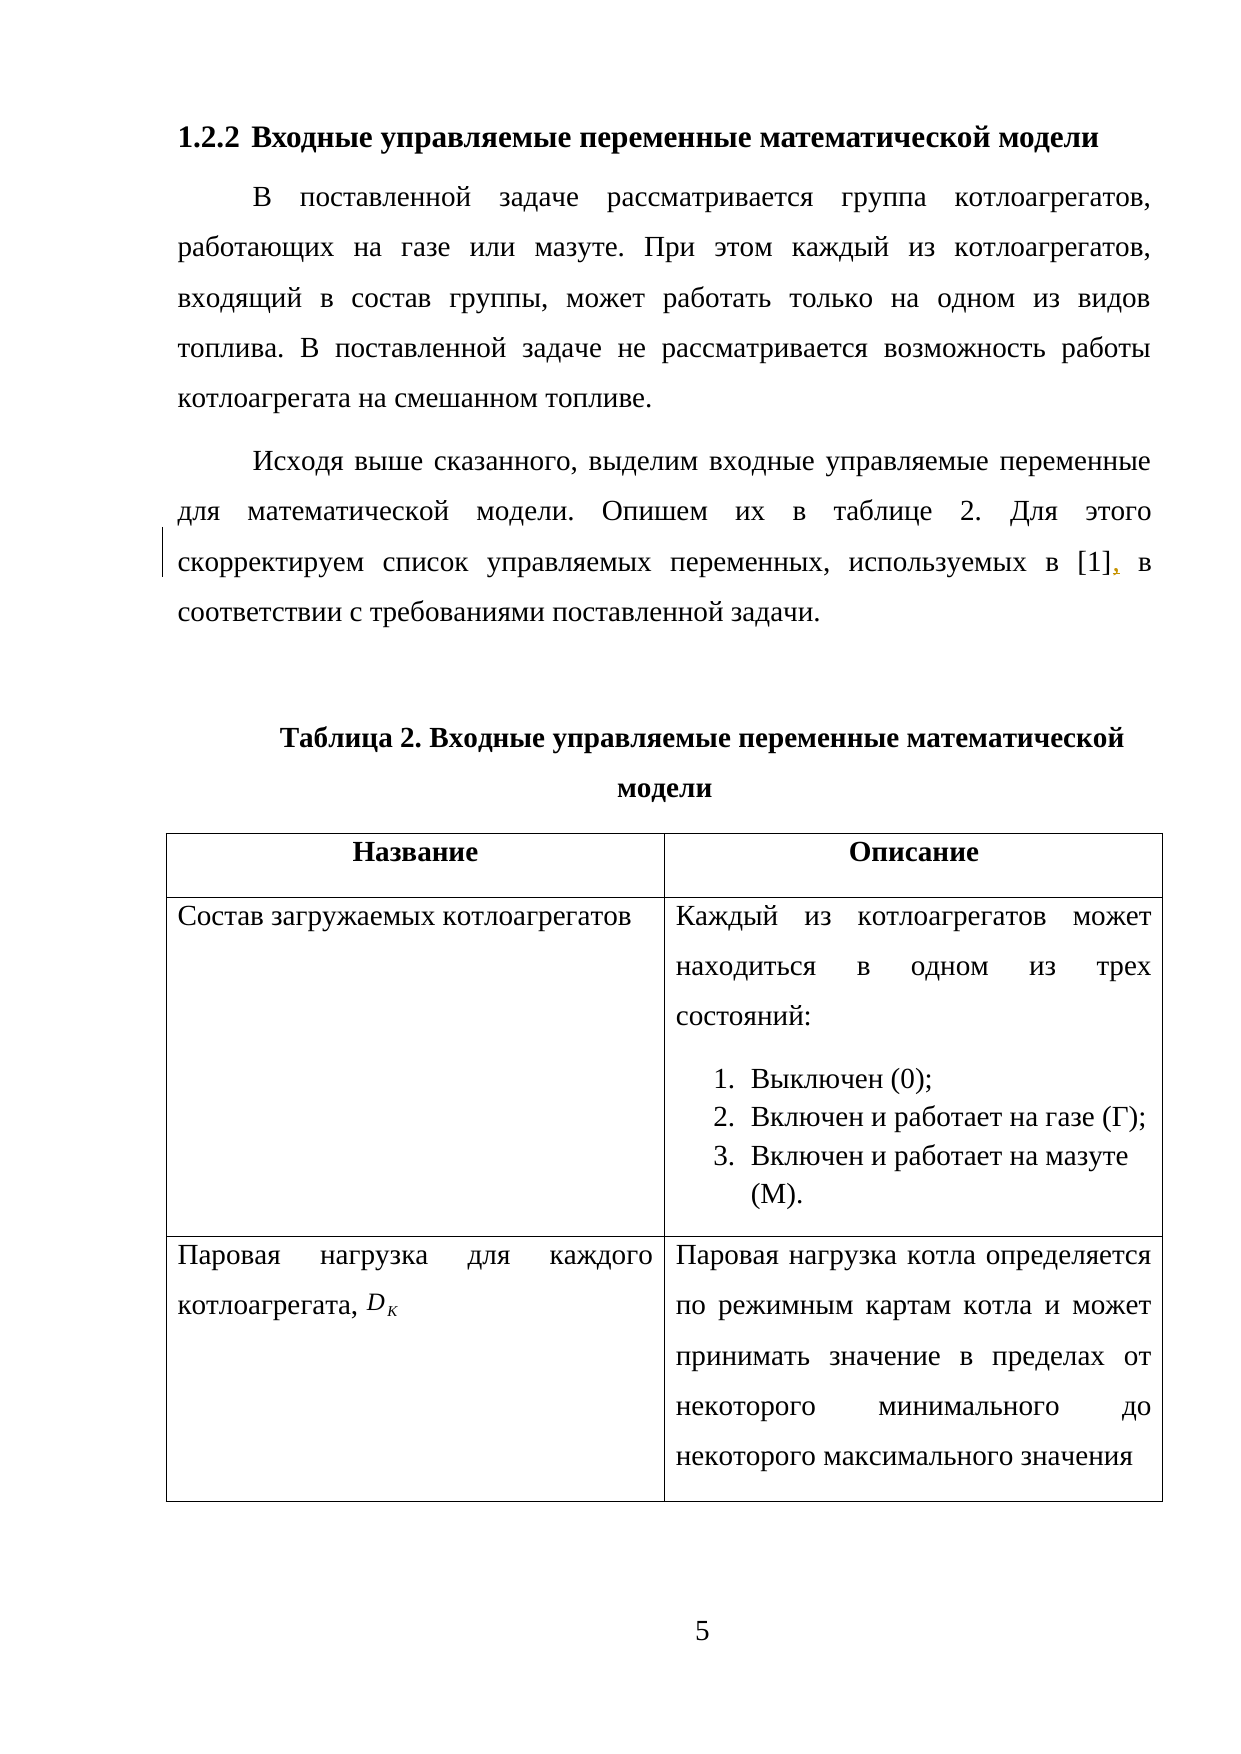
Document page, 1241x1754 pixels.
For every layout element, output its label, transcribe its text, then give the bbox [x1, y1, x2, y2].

subtitle Входные управляемые переменные математической модели [177, 118, 1152, 154]
table_cell Состав загружаемых котлоагрегатов [167, 898, 664, 1236]
table_cell Паровая нагрузка котла определяется по режимным картам котла и может принимать значение в пределах от некоторого минимального до некоторого максимального значения [665, 1237, 1162, 1501]
table_header Название [167, 834, 664, 897]
table_cell Паровая нагрузка для каждого котлоагрегата, [167, 1237, 664, 1501]
text Исходя выше сказанного, выделим входные управляемые переменные для математической модели. Опишем их в таблице 2. Для этого скорректируем список управляемых переменных, используемых в [1] в соответствии с требованиями поставленной задачи. [177, 443, 1152, 628]
table_cell Каждый из котлоагрегатов может находиться в одном из трех состояний: Выключен (0); Включен и работает на газе (Г); Включен и работает на мазуте (М). [665, 898, 1162, 1236]
text Таблица 2. Входные управляемые переменные математической модели [177, 720, 1152, 803]
text В поставленной задаче рассматривается группа котлоагрегатов, работающих на газе или мазуте. При этом каждый из котлоагрегатов, входящий в состав группы, может работать только на одном из видов топлива. В поставленной задаче не рассматривается возможность работы котлоагрегата на смешанном топливе. [177, 179, 1152, 414]
table_header Описание [665, 834, 1162, 897]
